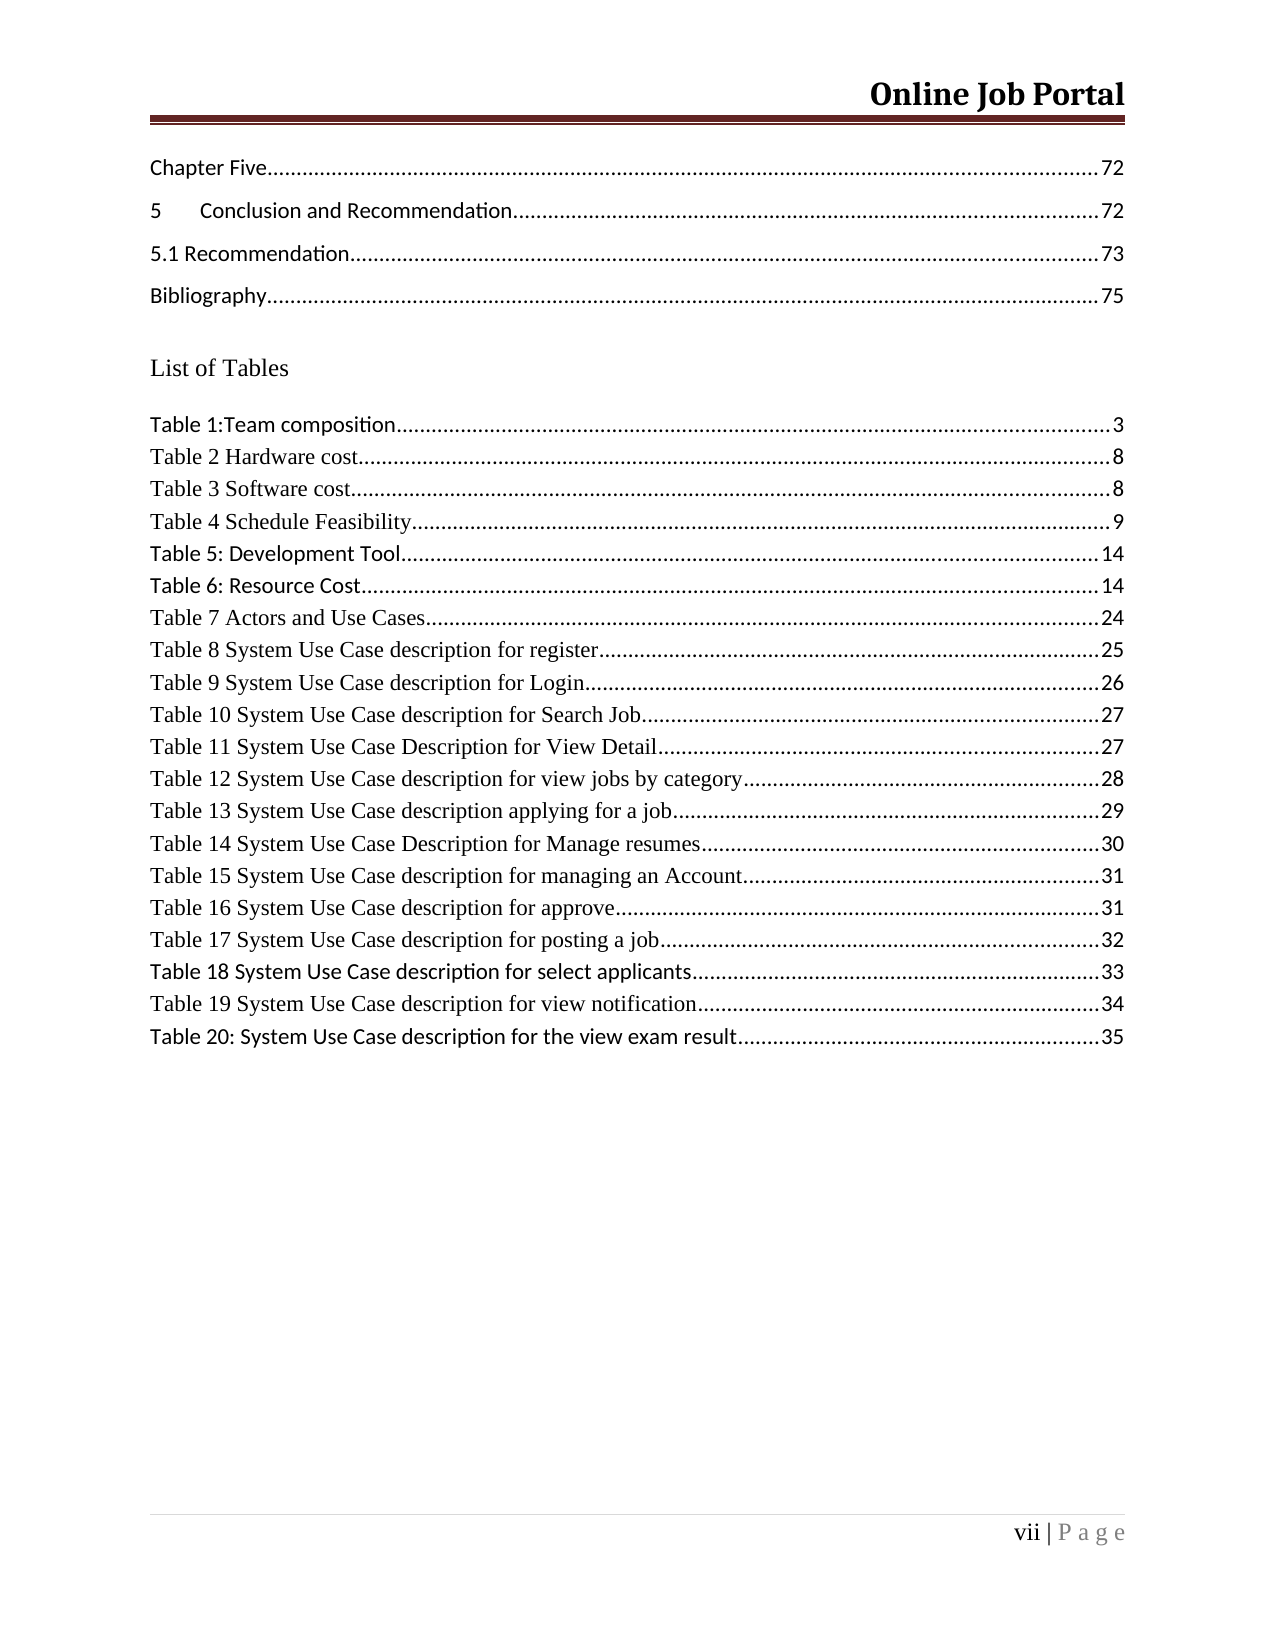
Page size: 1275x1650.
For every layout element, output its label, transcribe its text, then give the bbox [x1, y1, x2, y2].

text Table 17 System Use Case description for posting a job 32 [150, 925, 1125, 953]
text Table 11 System Use Case Description for View Detail 27 [150, 732, 1125, 760]
text Table 4 Schedule Feasibility 9 [150, 507, 1125, 535]
text Table 3 Software cost 8 [150, 474, 1125, 503]
text Table 18 System Use Case description for select applicants 33 [150, 957, 1125, 985]
text Table 19 System Use Case description for view notification 34 [150, 989, 1125, 1018]
text Table 7 Actors and Use Cases 24 [150, 603, 1125, 631]
text Table 1:Team composition 3 [150, 410, 1125, 438]
text Table 16 System Use Case description for approve 31 [150, 893, 1125, 921]
text Table 13 System Use Case description applying for a job 29 [150, 796, 1125, 824]
text Table 12 System Use Case description for view jobs by category 28 [150, 764, 1125, 792]
text Table 5: Development Tool 14 [150, 539, 1125, 567]
text Table 2 Hardware cost 8 [150, 442, 1125, 470]
text Table 20: System Use Case description for the view exam result 35 [150, 1022, 1125, 1050]
text Table 15 System Use Case description for managing an Account 31 [150, 861, 1125, 889]
text Table 14 System Use Case Description for Manage resumes 30 [150, 829, 1125, 857]
text Table 10 System Use Case description for Search Job 27 [150, 700, 1125, 728]
text Table 9 System Use Case description for Login 26 [150, 668, 1125, 696]
text List of Tables [150, 353, 1125, 381]
text Table 6: Resource Cost 14 [150, 571, 1125, 599]
text Table 8 System Use Case description for register 25 [150, 636, 1125, 663]
